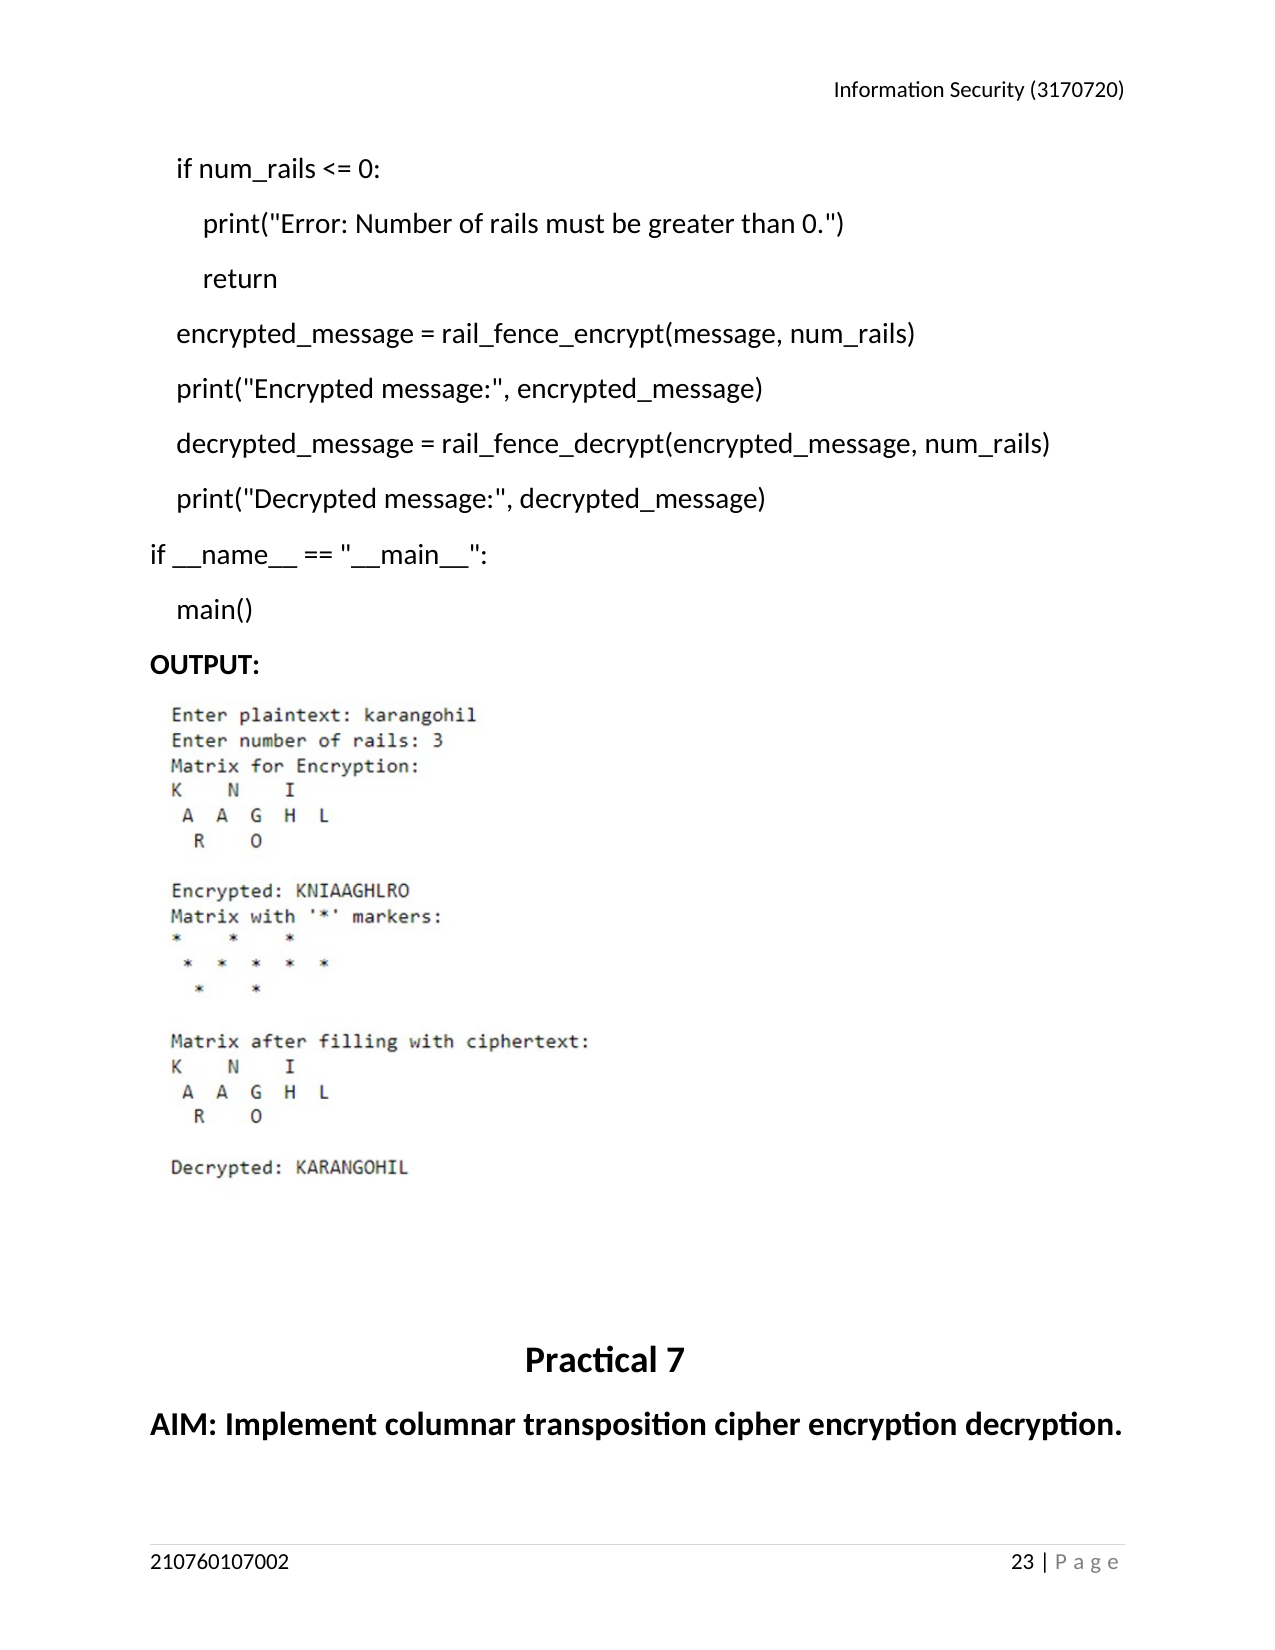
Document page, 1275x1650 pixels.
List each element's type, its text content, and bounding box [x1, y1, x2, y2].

picture [150, 701, 806, 1197]
text OUTPUT: [150, 646, 1125, 682]
text encrypted_message = rail_fence_encrypt(message, num_rails) [150, 315, 1125, 351]
text print("Encrypted message:", encrypted_message) [150, 370, 1125, 406]
text AIM: Implement columnar transposition cipher encryption decryption. [150, 1403, 1125, 1443]
text print("Decrypted message:", decrypted_message) [150, 481, 1125, 516]
text print("Error: Number of rails must be greater than 0.") [150, 205, 1125, 241]
text Practical 7 [525, 1336, 1125, 1382]
text if num_rails <= 0: [150, 150, 1125, 186]
text return [150, 260, 1125, 296]
text decrypted_message = rail_fence_decrypt(encrypted_message, num_rails) [150, 426, 1125, 461]
text main() [150, 591, 1125, 626]
text if __name__ == "__main__": [150, 536, 1125, 571]
